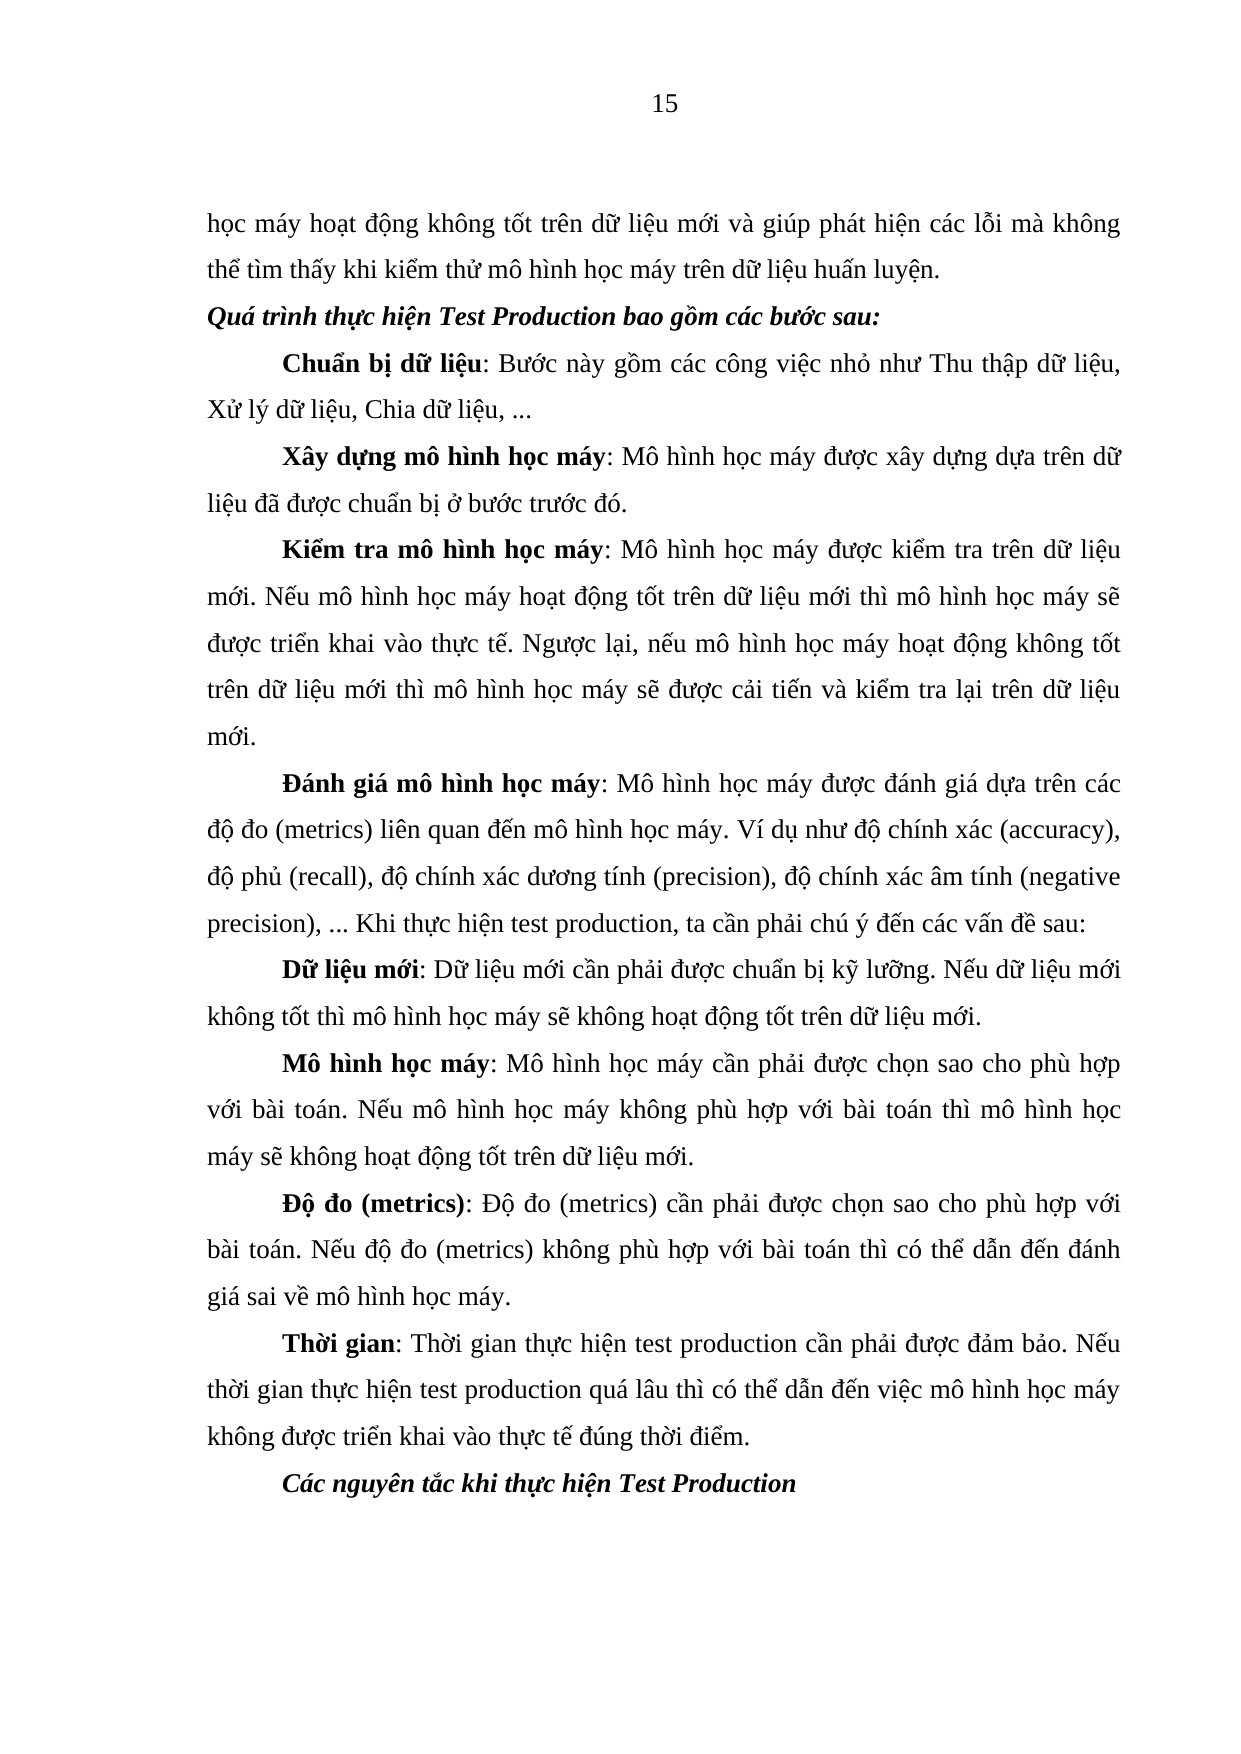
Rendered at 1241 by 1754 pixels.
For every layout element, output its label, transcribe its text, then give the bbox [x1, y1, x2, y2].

text Chuẩn bị dữ liệu: Bước này gồm các công việc nhỏ như Thu thập dữ liệu, Xử lý dữ liệu, Chia dữ liệu, ... [207, 347, 1122, 424]
text Các nguyên tắc khi thực hiện Test Production [207, 1467, 1122, 1498]
text Độ đo (metrics): Độ đo (metrics) cần phải được chọn sao cho phù hợp với bài toán. Nếu độ đo (metrics) không phù hợp với bài toán thì có thể dẫn đến đánh giá sai về mô hình học máy. [207, 1187, 1122, 1311]
text Mô hình học máy: Mô hình học máy cần phải được chọn sao cho phù hợp với bài toán. Nếu mô hình học máy không phù hợp với bài toán thì mô hình học máy sẽ không hoạt động tốt trên dữ liệu mới. [207, 1047, 1122, 1171]
text Quá trình thực hiện Test Production bao gồm các bước sau: [207, 300, 1122, 331]
text Kiểm tra mô hình học máy: Mô hình học máy được kiểm tra trên dữ liệu mới. Nếu mô hình học máy hoạt động tốt trên dữ liệu mới thì mô hình học máy sẽ được triển khai vào thực tế. Ngược lại, nếu mô hình học máy hoạt động không tốt trên dữ liệu mới thì mô hình học máy sẽ được cải tiến và kiểm tra lại trên dữ liệu mới. [207, 533, 1122, 751]
text Xây dựng mô hình học máy: Mô hình học máy được xây dựng dựa trên dữ liệu đã được chuẩn bị ở bước trước đó. [207, 440, 1122, 518]
text Đánh giá mô hình học máy: Mô hình học máy được đánh giá dựa trên các độ đo (metrics) liên quan đến mô hình học máy. Ví dụ như độ chính xác (accuracy), độ phủ (recall), độ chính xác dương tính (precision), độ chính xác âm tính (negative precision), ... Khi thực hiện test production, ta cần phải chú ý đến các vấn đề sau: [207, 767, 1122, 938]
text Dữ liệu mới: Dữ liệu mới cần phải được chuẩn bị kỹ lưỡng. Nếu dữ liệu mới không tốt thì mô hình học máy sẽ không hoạt động tốt trên dữ liệu mới. [207, 953, 1122, 1031]
text Thời gian: Thời gian thực hiện test production cần phải được đảm bảo. Nếu thời gian thực hiện test production quá lâu thì có thể dẫn đến việc mô hình học máy không được triển khai vào thực tế đúng thời điểm. [207, 1327, 1122, 1451]
